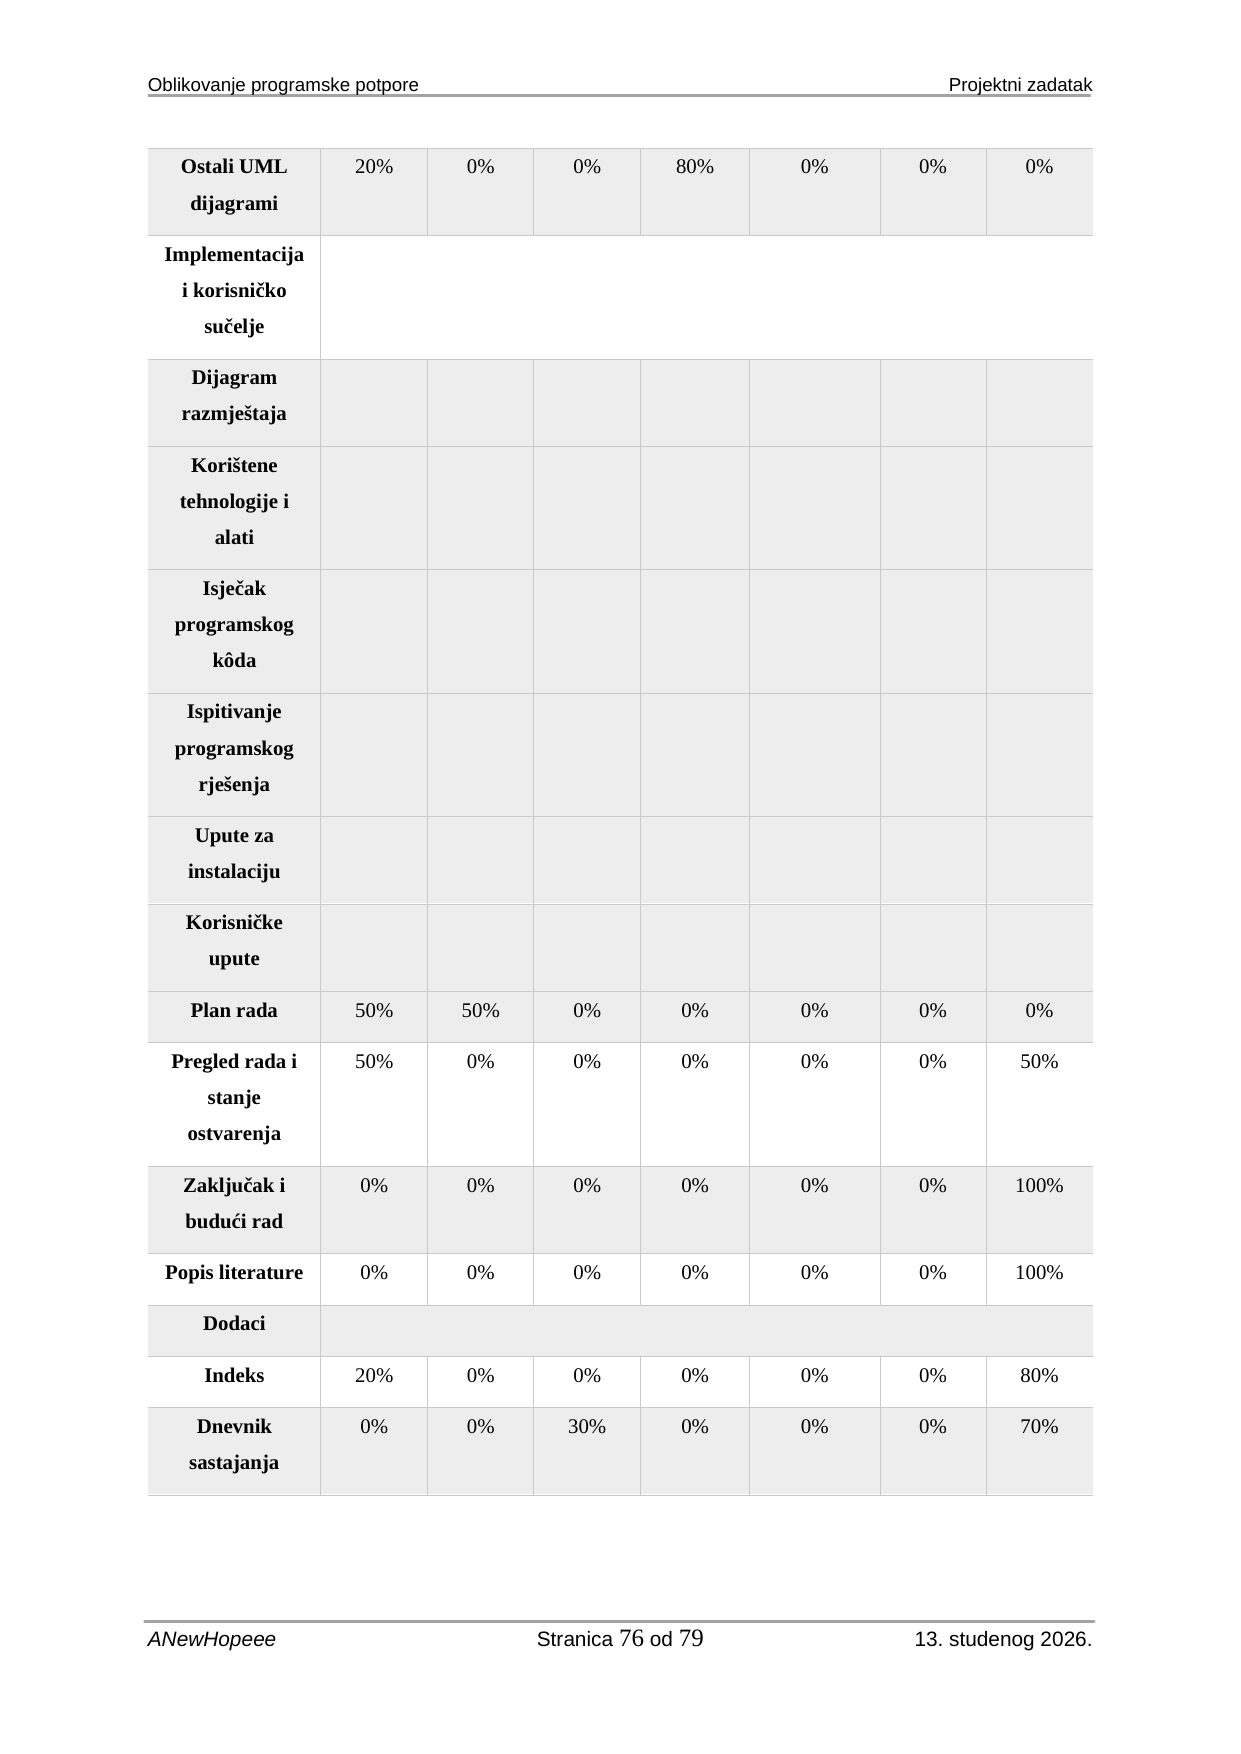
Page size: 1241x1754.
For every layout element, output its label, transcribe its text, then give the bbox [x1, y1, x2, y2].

table_cell 0% [534, 1043, 640, 1166]
table_cell Zaključak i budući rad [148, 1167, 320, 1253]
table_cell 0% [881, 1357, 986, 1407]
table_cell [881, 817, 986, 903]
table_cell [987, 694, 1093, 816]
table_cell [881, 570, 986, 693]
table_cell [321, 236, 1093, 358]
table_cell 50% [321, 1043, 427, 1166]
table_cell 0% [534, 992, 640, 1042]
table_cell 0% [428, 1254, 533, 1304]
table_cell 30% [534, 1408, 640, 1494]
table_cell [428, 149, 533, 235]
table_cell [321, 149, 427, 235]
table_cell [321, 447, 427, 569]
table_cell [987, 905, 1093, 991]
table_cell [641, 447, 749, 569]
table_cell 50% [321, 992, 427, 1042]
table_cell [534, 570, 640, 693]
table_cell 50% [987, 1043, 1093, 1166]
table_cell [321, 817, 427, 903]
table_cell [750, 817, 880, 903]
table_cell Pregled rada i stanje ostvarenja [148, 1043, 320, 1166]
table_cell 0% [750, 1254, 880, 1304]
table_cell [428, 447, 533, 569]
table_cell 70% [987, 1408, 1093, 1494]
table_cell 0% [641, 1357, 749, 1407]
table_cell [881, 149, 986, 235]
table_cell [987, 570, 1093, 693]
table_cell 0% [321, 1167, 427, 1253]
table_cell [750, 360, 880, 446]
table_cell [428, 360, 533, 446]
table_cell [881, 905, 986, 991]
table_cell 100% [987, 1254, 1093, 1304]
table_cell [750, 149, 880, 235]
table_cell [987, 447, 1093, 569]
table_cell 0% [881, 1254, 986, 1304]
table_cell 0% [750, 1043, 880, 1166]
table_cell [534, 149, 640, 235]
table_cell [534, 360, 640, 446]
table_cell [641, 817, 749, 903]
table_cell 0% [534, 1357, 640, 1407]
table_cell 0% [750, 992, 880, 1042]
table_cell [641, 360, 749, 446]
table_cell [881, 694, 986, 816]
table_cell Korisničke upute [148, 905, 320, 991]
table_cell [750, 694, 880, 816]
table_cell [534, 694, 640, 816]
table_cell [987, 360, 1093, 446]
table_cell [987, 149, 1093, 235]
table_cell 0% [881, 992, 986, 1042]
table_cell 0% [641, 1167, 749, 1253]
table_cell Ispitivanje programskog rješenja [148, 694, 320, 816]
table_cell 100% [987, 1167, 1093, 1253]
table_cell 0% [881, 1167, 986, 1253]
table_cell 0% [534, 1254, 640, 1304]
table_cell 0% [641, 1408, 749, 1494]
table_cell [750, 447, 880, 569]
table_cell Dodaci [148, 1306, 320, 1356]
table_cell [321, 570, 427, 693]
table_cell [428, 570, 533, 693]
table_cell 0% [641, 1254, 749, 1304]
table_cell [428, 817, 533, 903]
table_cell 0% [321, 1408, 427, 1494]
table_cell [321, 905, 427, 991]
table_cell [534, 817, 640, 903]
table_cell [987, 817, 1093, 903]
table_cell 0% [534, 1167, 640, 1253]
table_cell Ostali UML dijagrami [148, 149, 320, 235]
table_cell 0% [641, 1043, 749, 1166]
table_cell 80% [987, 1357, 1093, 1407]
table_cell 0% [321, 1254, 427, 1304]
table_cell 0% [428, 1167, 533, 1253]
table_cell [750, 905, 880, 991]
table_cell [321, 694, 427, 816]
table_cell [641, 905, 749, 991]
table_cell Dnevnik sastajanja [148, 1408, 320, 1494]
table_cell [881, 447, 986, 569]
table_cell 0% [881, 1043, 986, 1166]
table_cell Upute za instalaciju [148, 817, 320, 903]
table_cell 0% [428, 1408, 533, 1494]
table_cell 50% [428, 992, 533, 1042]
table_cell Implementacija i korisničko sučelje [148, 236, 320, 358]
table_cell 0% [987, 992, 1093, 1042]
table_cell [641, 149, 749, 235]
table_cell [321, 360, 427, 446]
table_cell [881, 360, 986, 446]
table_cell [534, 905, 640, 991]
table_cell 0% [750, 1167, 880, 1253]
table_cell [750, 570, 880, 693]
table_cell [641, 570, 749, 693]
table_cell Isječak programskog kôda [148, 570, 320, 693]
table_cell Plan rada [148, 992, 320, 1042]
table_cell [428, 905, 533, 991]
table_cell 0% [428, 1043, 533, 1166]
table_cell 0% [641, 992, 749, 1042]
table_cell 0% [881, 1408, 986, 1494]
table_cell 0% [750, 1357, 880, 1407]
table_cell [534, 447, 640, 569]
table_cell Popis literature [148, 1254, 320, 1304]
table_cell [428, 694, 533, 816]
table_cell [641, 694, 749, 816]
table_cell Indeks [148, 1357, 320, 1407]
table_cell Korištene tehnologije i alati [148, 447, 320, 569]
table_cell 20% [321, 1357, 427, 1407]
table_cell 0% [750, 1408, 880, 1494]
table_cell [321, 1306, 1093, 1356]
table_cell Dijagram razmještaja [148, 360, 320, 446]
table_cell 0% [428, 1357, 533, 1407]
